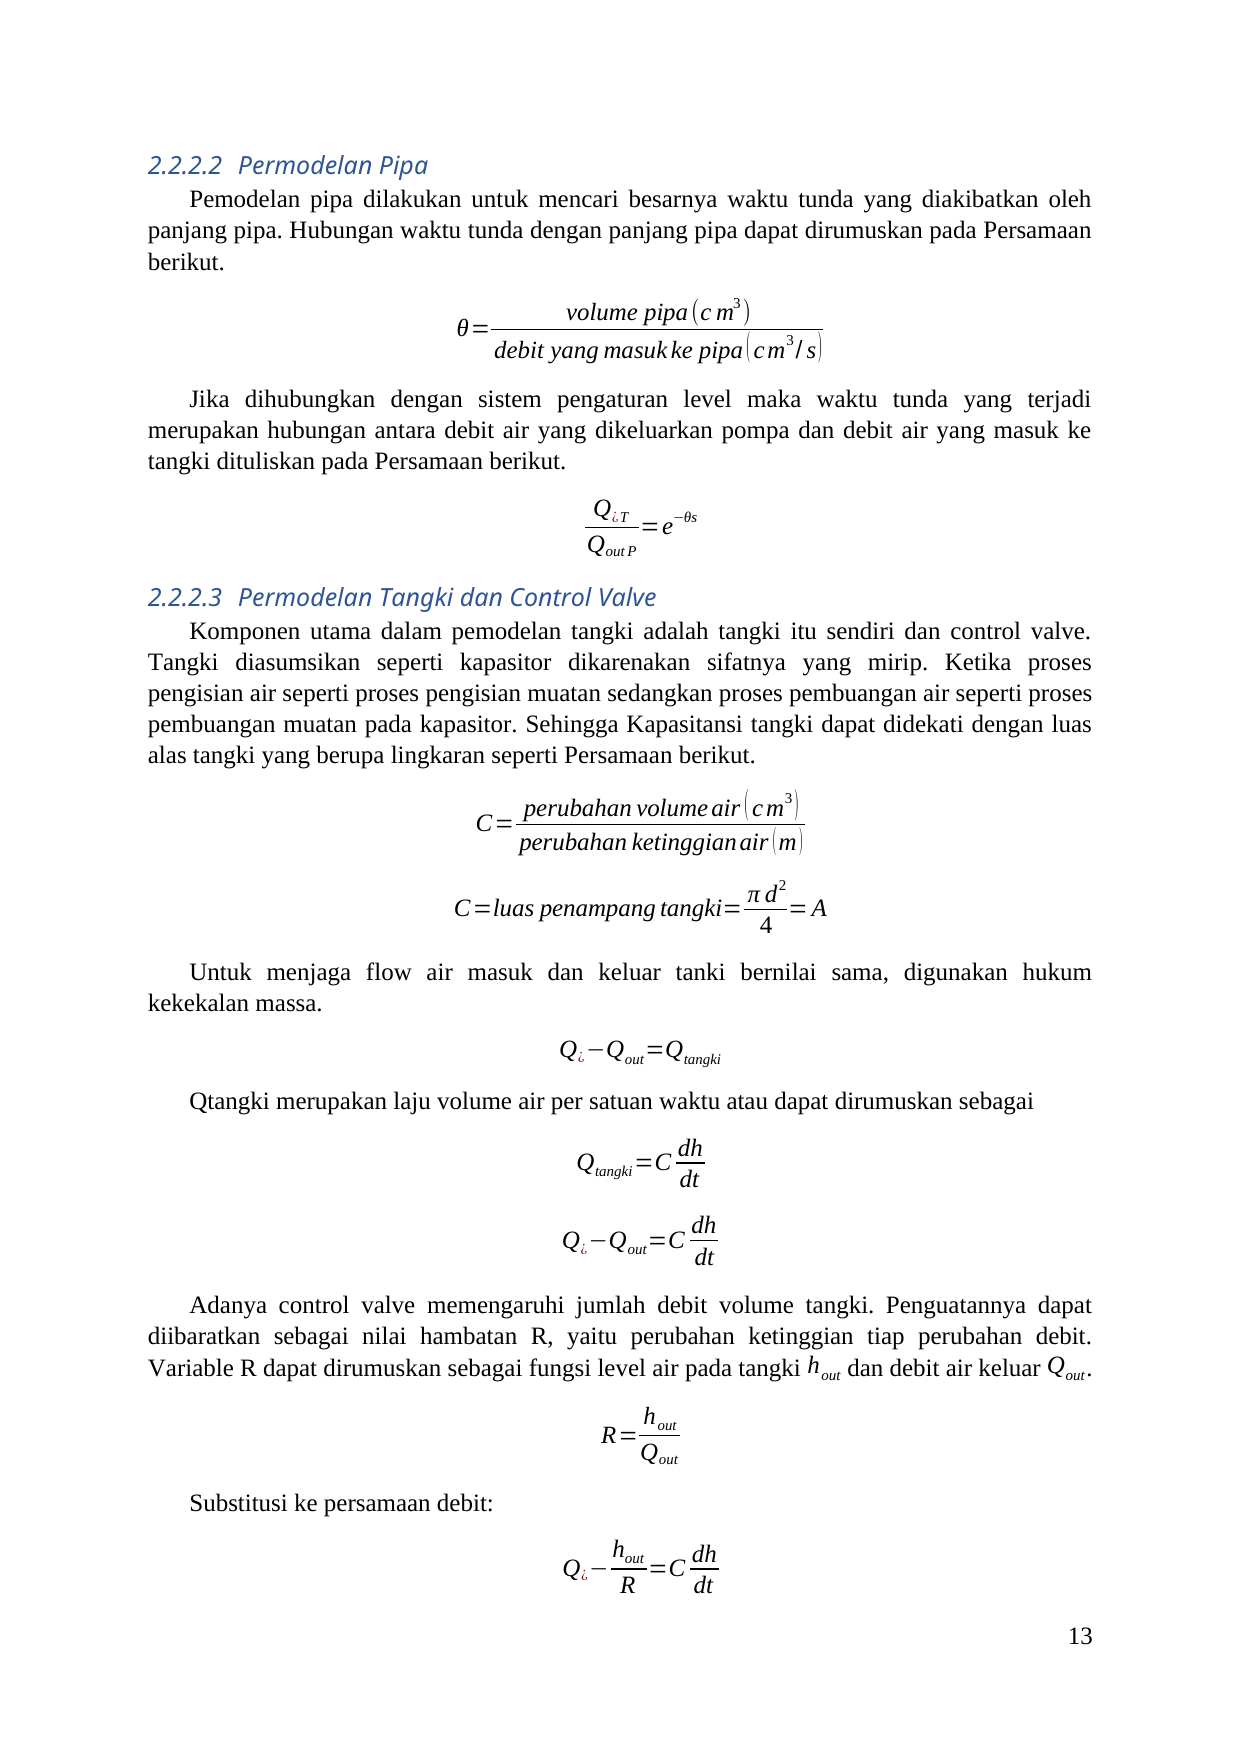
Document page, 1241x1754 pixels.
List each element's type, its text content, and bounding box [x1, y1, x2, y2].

text Untuk menjaga flow air masuk dan keluar tanki bernilai sama, digunakan hukum kekekalan massa. [148, 957, 1092, 1017]
text Jika dihubungkan dengan sistem pengaturan level maka waktu tunda yang terjadi merupakan hubungan antara debit air yang dikeluarkan pompa dan debit air yang masuk ke tangki dituliskan pada Persamaan berikut. [148, 384, 1092, 475]
text Komponen utama dalam pemodelan tangki adalah tangki itu sendiri dan control valve. Tangki diasumsikan seperti kapasitor dikarenakan sifatnya yang mirip. Ketika proses pengisian air seperti proses pengisian muatan sedangkan proses pembuangan air seperti proses pembuangan muatan pada kapasitor. Sehingga Kapasitansi tangki dapat didekati dengan luas alas tangki yang berupa lingkaran seperti Persamaan berikut. [148, 616, 1092, 769]
text Substitusi ke persamaan debit: [148, 1488, 1092, 1516]
text Qtangki merupakan laju volume air per satuan waktu atau dapat dirumuskan sebagai [148, 1086, 1092, 1115]
subtitle Permodelan Tangki dan Control Valve [148, 579, 1092, 613]
text Adanya control valve memengaruhi jumlah debit volume tangki. Penguatannya dapat diibaratkan sebagai nilai hambatan R, yaitu perubahan ketinggian tiap perubahan debit. Variable R dapat dirumuskan sebagai fungsi level air pada tangki dan debit air keluar . [148, 1290, 1092, 1383]
subtitle Permodelan Pipa [148, 148, 1092, 182]
text Pemodelan pipa dilakukan untuk mencari besarnya waktu tunda yang diakibatkan oleh panjang pipa. Hubungan waktu tunda dengan panjang pipa dapat dirumuskan pada Persamaan berikut. [148, 184, 1092, 275]
